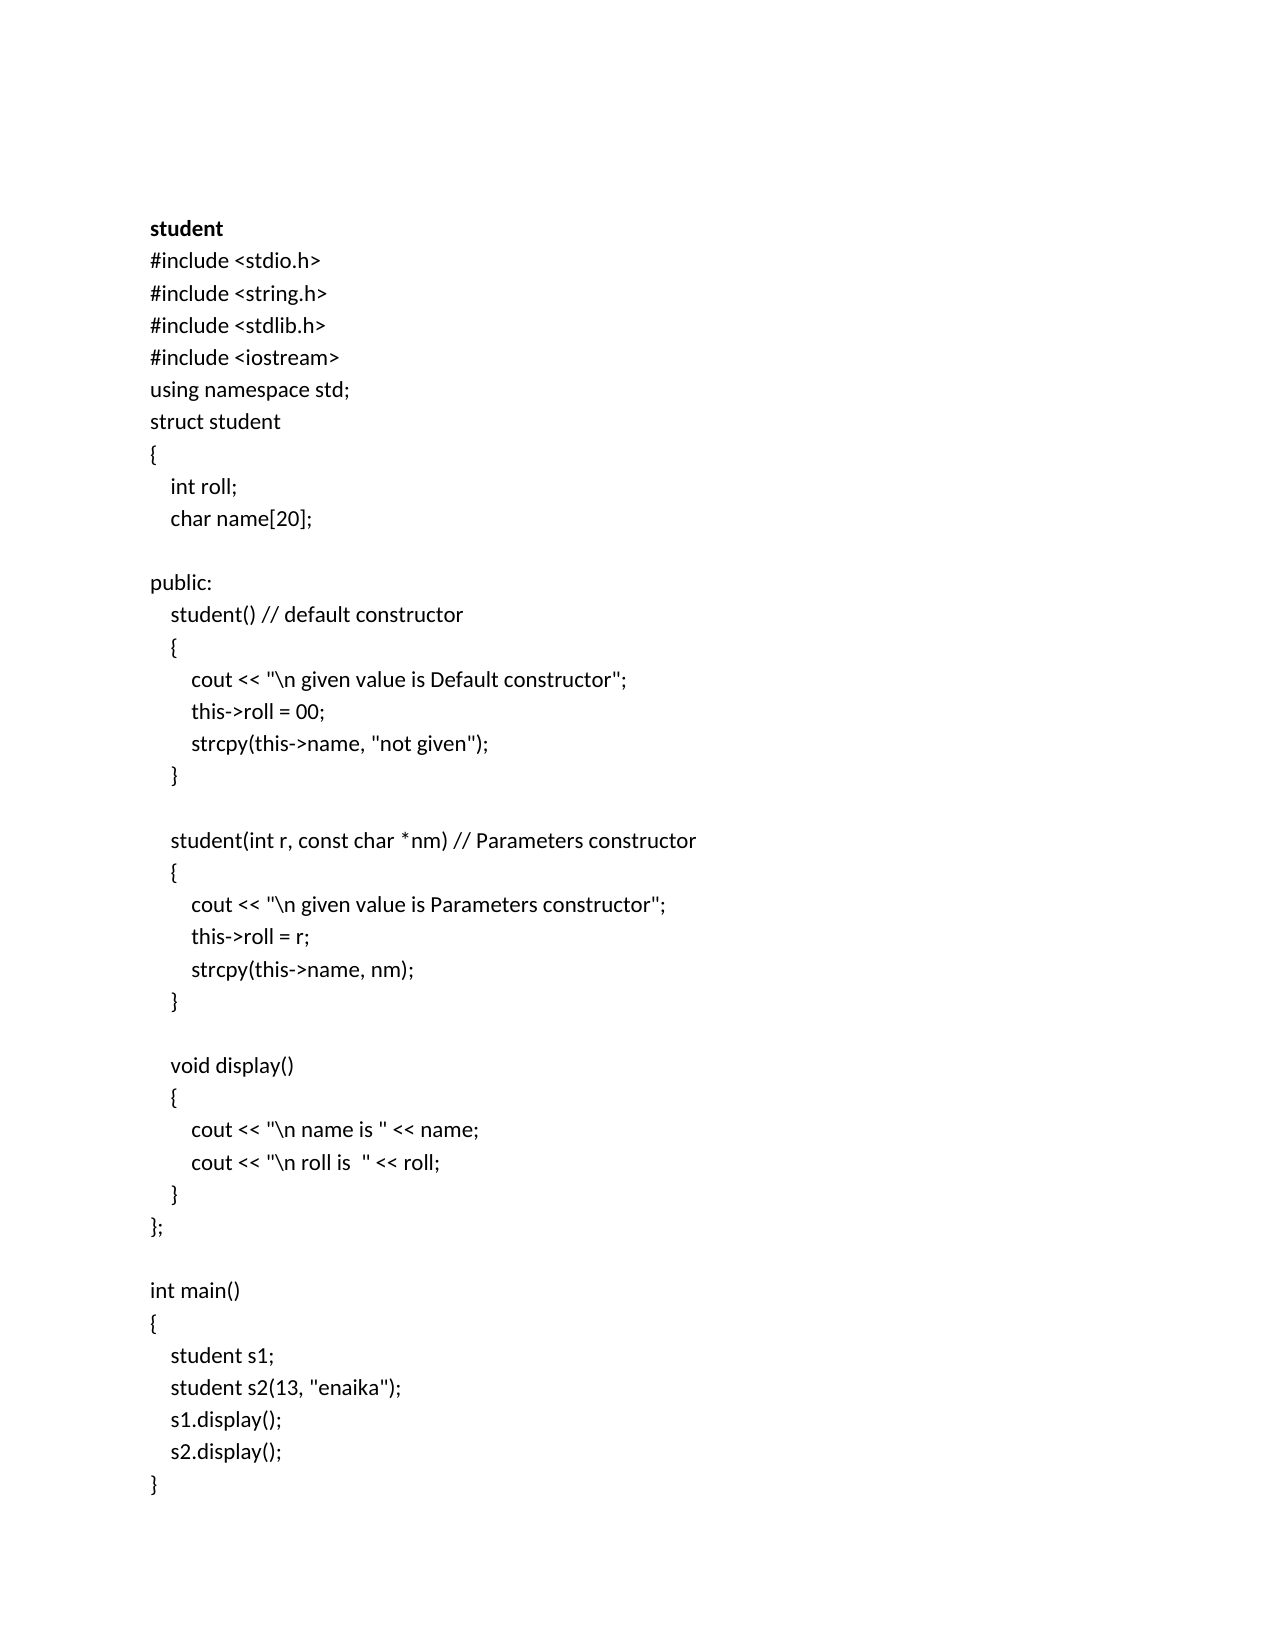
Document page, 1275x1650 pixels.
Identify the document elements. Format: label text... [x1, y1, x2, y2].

text cout << "\n given value is Parameters constructor"; [150, 890, 1125, 918]
text this->roll = 00; [150, 697, 1125, 725]
text char name[20]; [150, 504, 1125, 532]
text } [150, 987, 1125, 1015]
text student s2(13, "enaika"); [150, 1373, 1125, 1401]
text #include <string.h> [150, 279, 1125, 307]
text { [150, 633, 1125, 661]
text public: [150, 568, 1125, 596]
text void display() [150, 1051, 1125, 1079]
text #include <iostream> [150, 343, 1125, 371]
text using namespace std; [150, 375, 1125, 403]
text { [150, 1083, 1125, 1111]
text cout << "\n roll is " << roll; [150, 1148, 1125, 1176]
text }; [150, 1212, 1125, 1240]
text } [150, 762, 1125, 789]
text student() // default constructor [150, 601, 1125, 629]
text strcpy(this->name, nm); [150, 955, 1125, 983]
text student [150, 214, 1125, 242]
text s2.display(); [150, 1437, 1125, 1466]
text this->roll = r; [150, 922, 1125, 951]
text cout << "\n given value is Default constructor"; [150, 665, 1125, 693]
text { [150, 440, 1125, 468]
text } [150, 1180, 1125, 1208]
text strcpy(this->name, "not given"); [150, 729, 1125, 757]
text student(int r, const char *nm) // Parameters constructor [150, 826, 1125, 854]
text { [150, 1309, 1125, 1337]
text struct student [150, 407, 1125, 436]
text s1.display(); [150, 1405, 1125, 1433]
text #include <stdlib.h> [150, 311, 1125, 339]
text #include <stdio.h> [150, 247, 1125, 274]
text } [150, 1470, 1125, 1498]
text student s1; [150, 1341, 1125, 1369]
text cout << "\n name is " << name; [150, 1116, 1125, 1144]
text int main() [150, 1277, 1125, 1304]
text { [150, 858, 1125, 886]
text int roll; [150, 472, 1125, 500]
